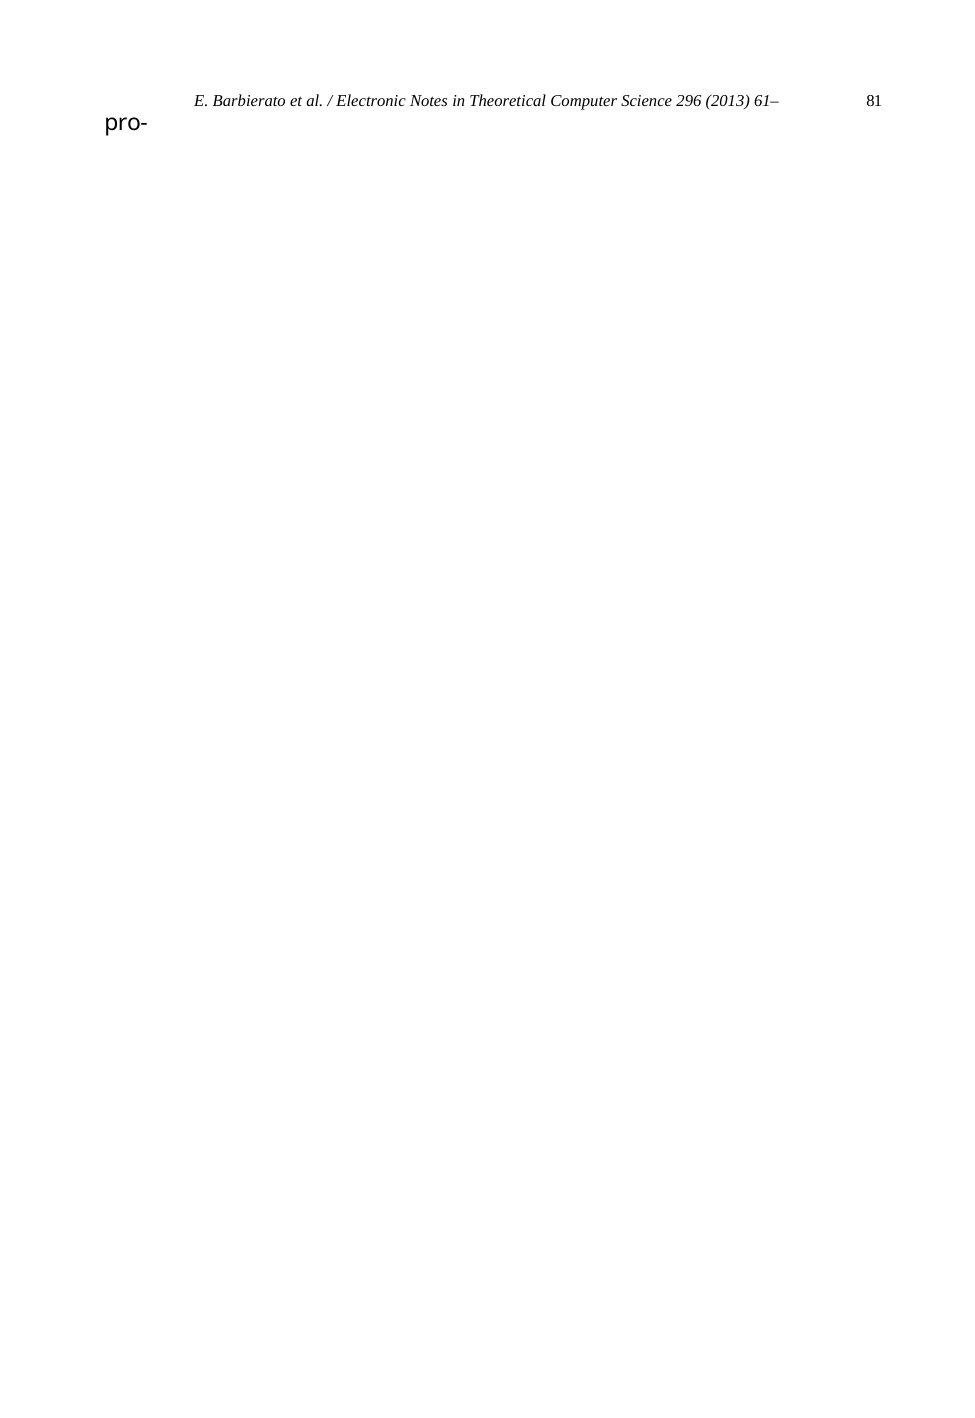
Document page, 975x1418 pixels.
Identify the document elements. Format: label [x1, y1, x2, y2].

text [104, 108, 885, 136]
